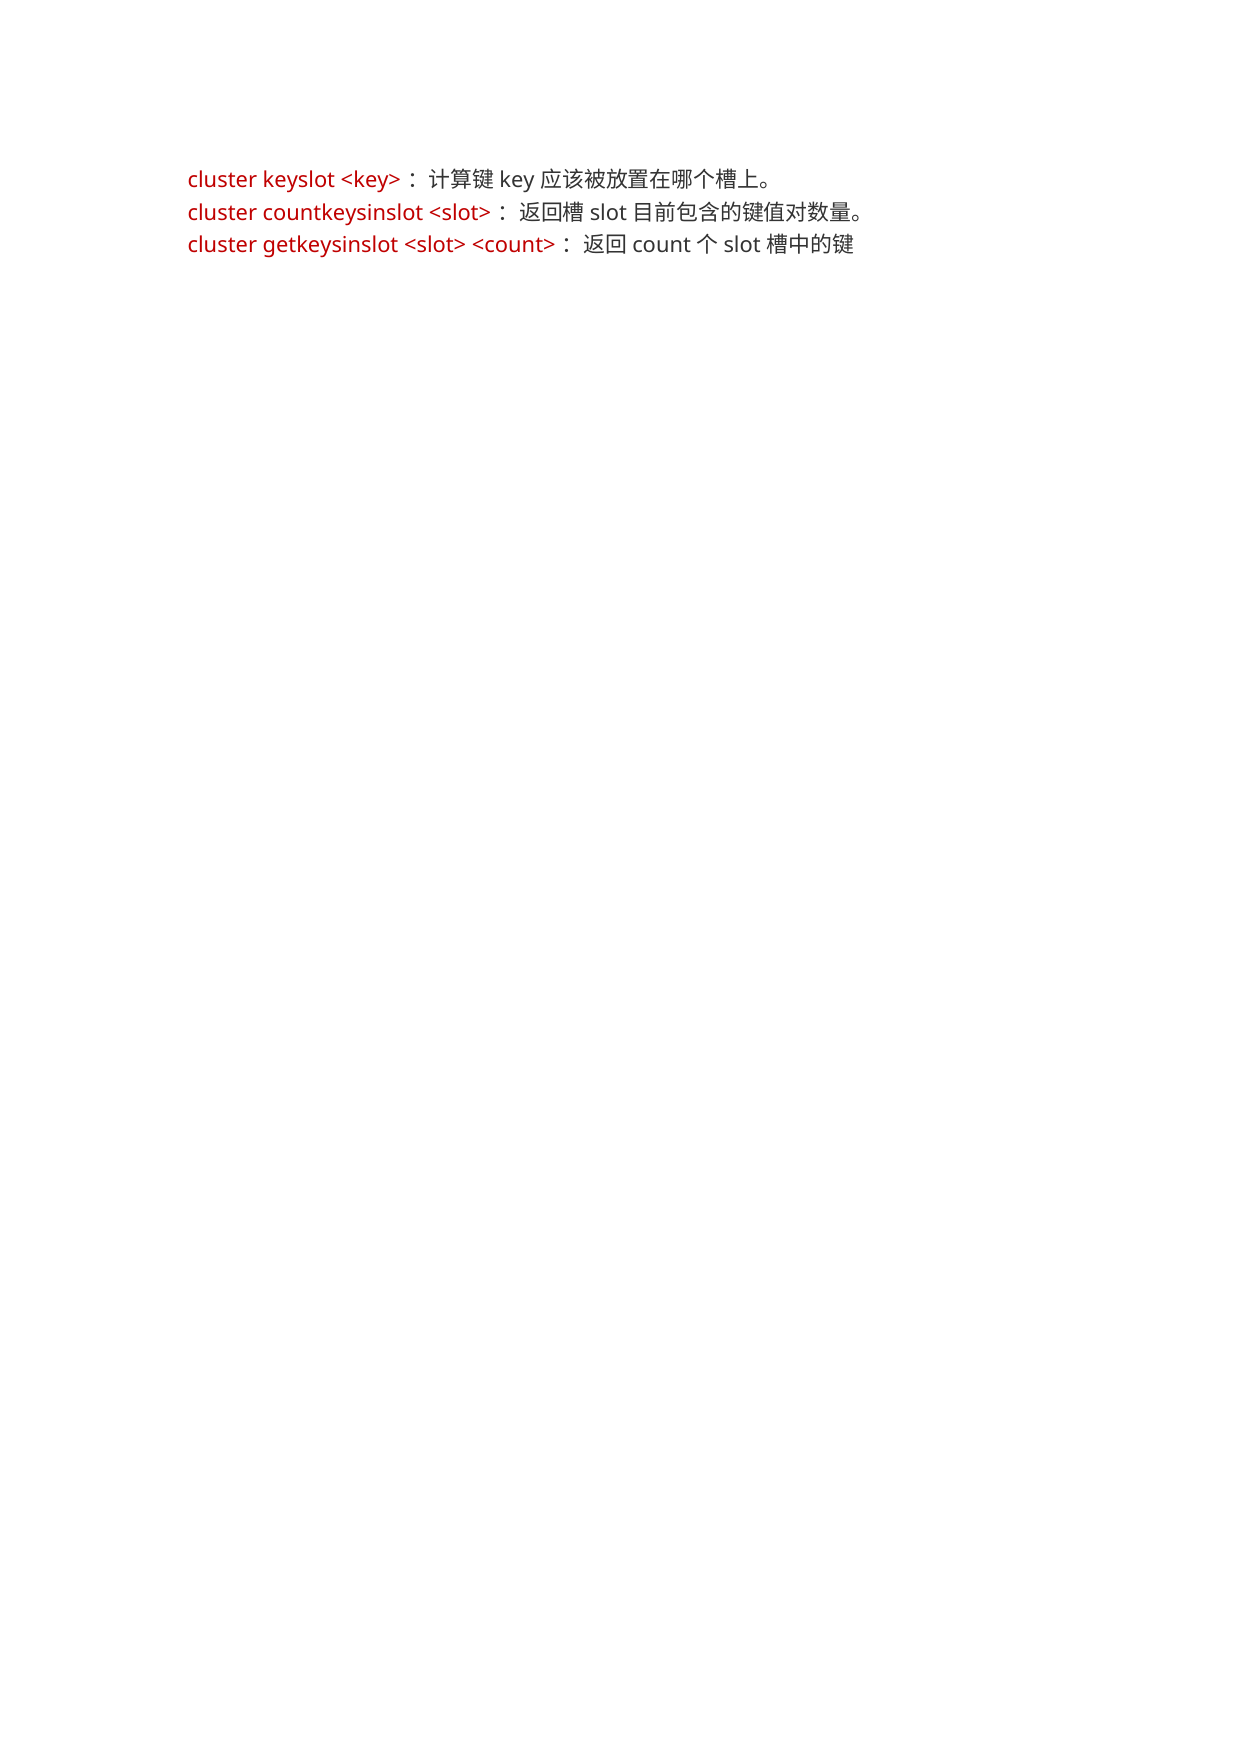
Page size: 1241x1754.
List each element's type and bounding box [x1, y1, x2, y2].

text [187, 162, 1053, 259]
